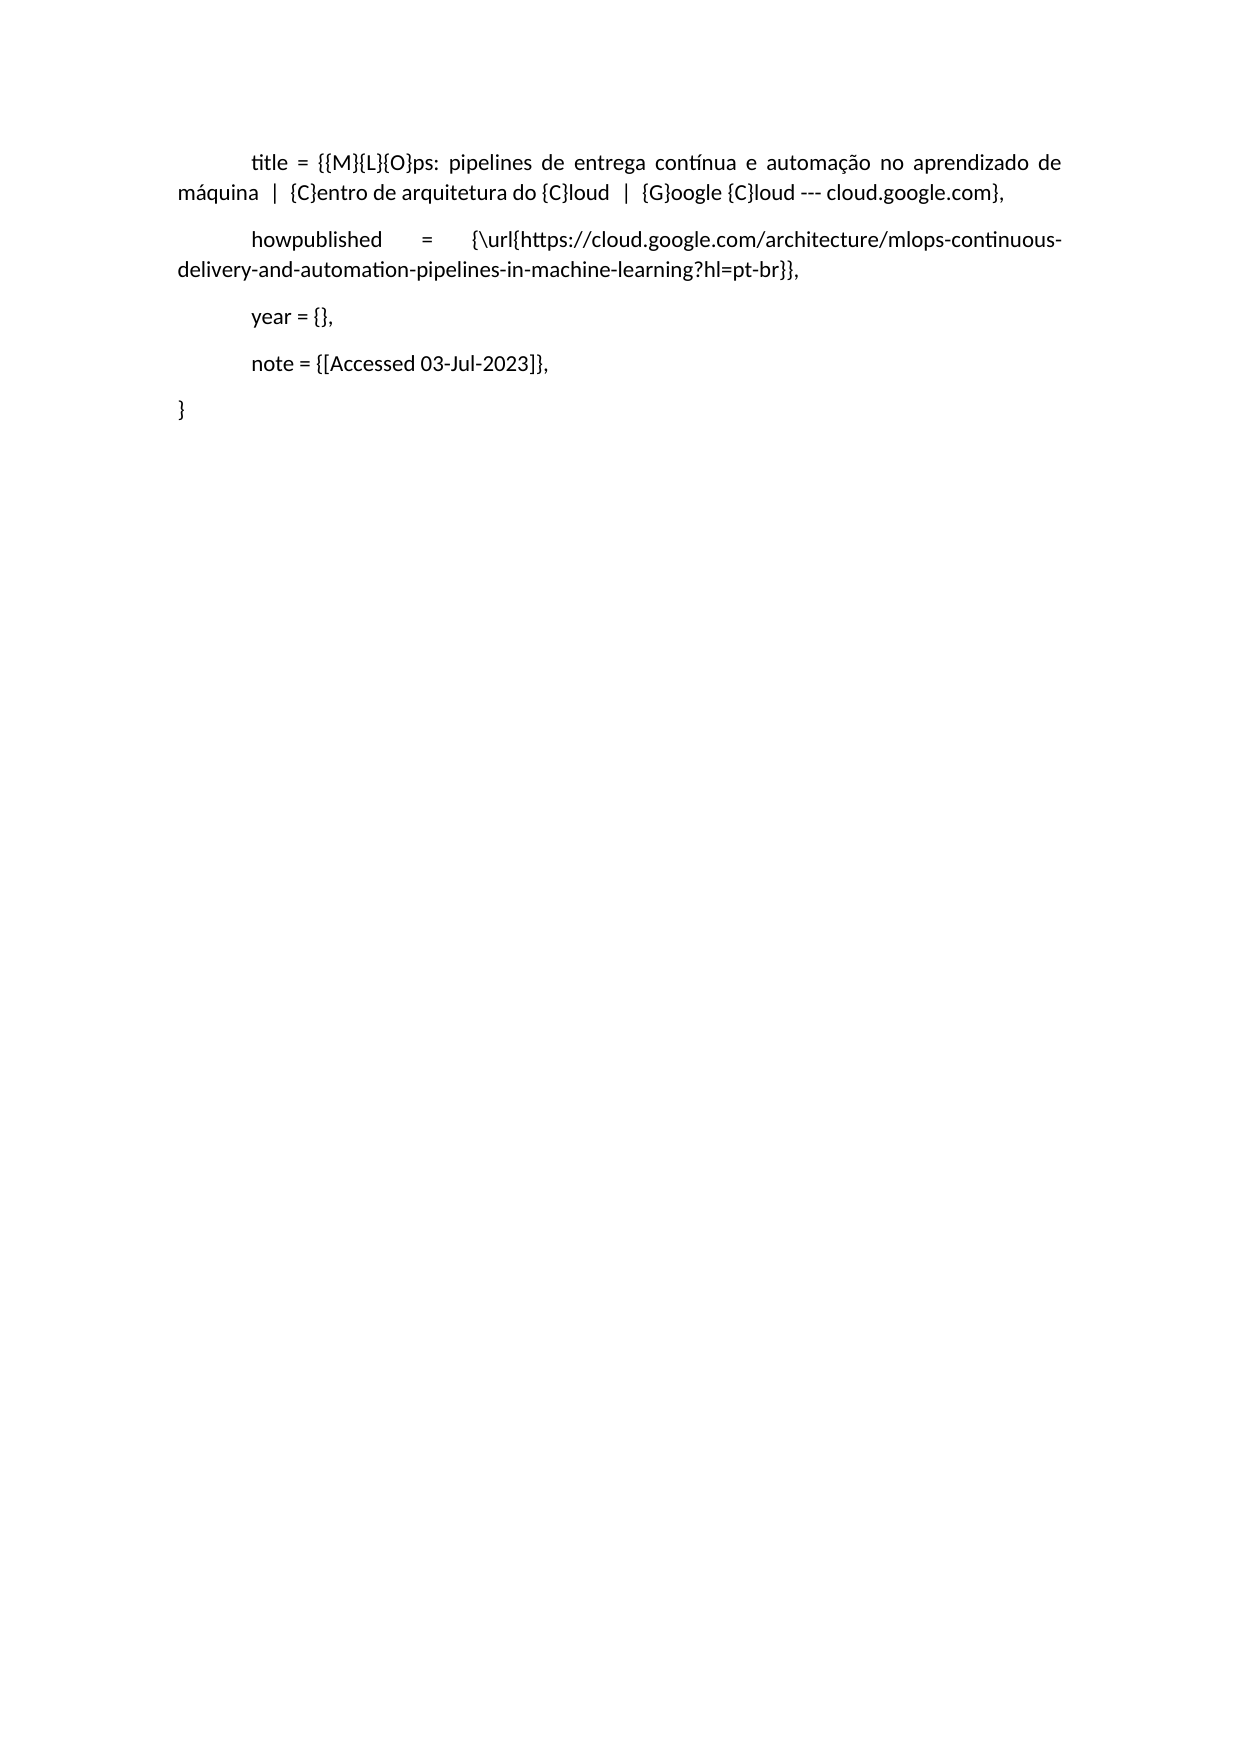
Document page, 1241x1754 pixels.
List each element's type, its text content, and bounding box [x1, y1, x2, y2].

text howpublished = {\url{https://cloud.google.com/architecture/mlops-continuous-delivery-and-automation-pipelines-in-machine-learning?hl=pt-br}}, [177, 225, 1063, 283]
text year = {}, [177, 302, 1063, 330]
text } [177, 396, 1063, 423]
text note = {[Accessed 03-Jul-2023]}, [177, 349, 1063, 377]
text title = {{M}{L}{O}ps: pipelines de entrega contínua e automação no aprendizado de máquina | {C}entro de arquitetura do {C}loud | {G}oogle {C}loud --- cloud.google.com}, [177, 148, 1063, 206]
